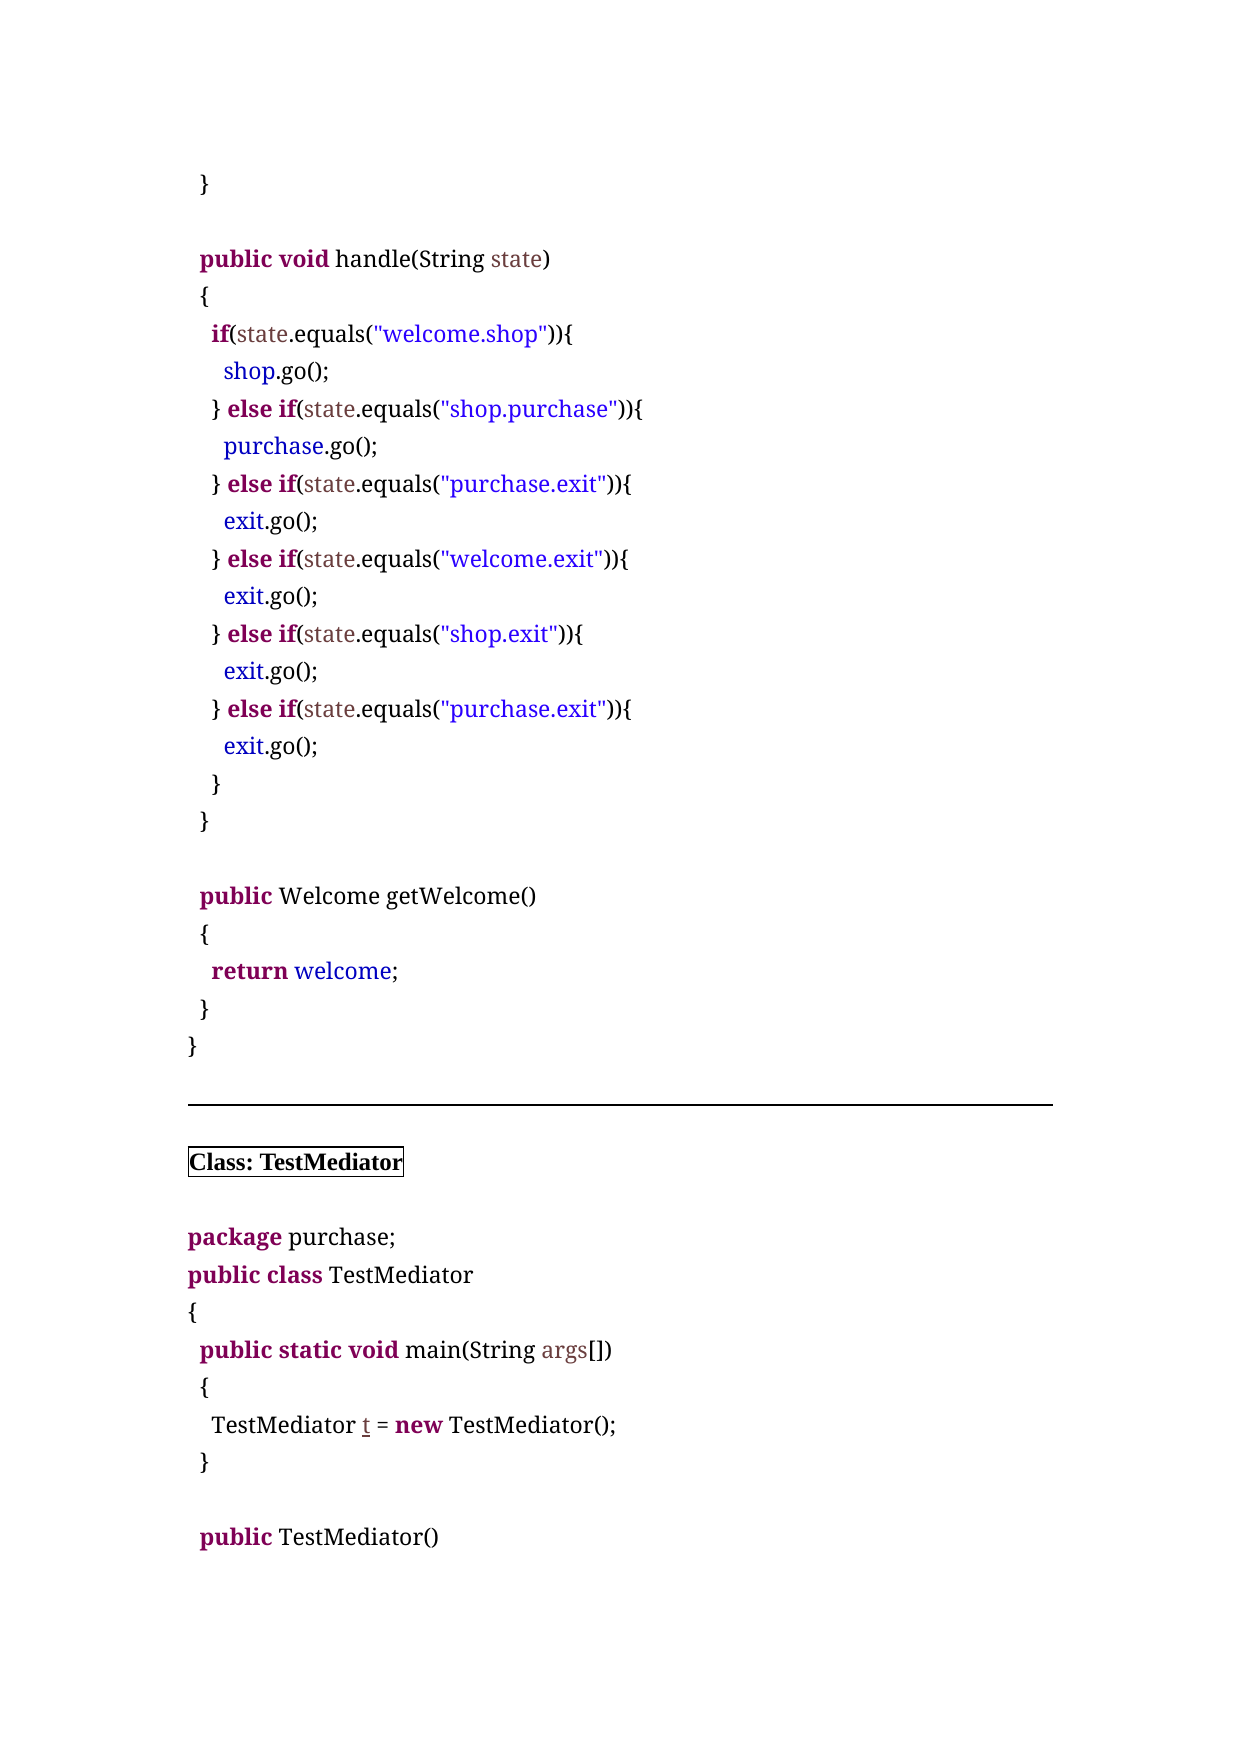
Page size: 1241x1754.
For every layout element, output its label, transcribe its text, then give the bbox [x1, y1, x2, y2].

text public Welcome getWelcome() [187, 877, 1053, 914]
text public static void main(String args[]) [187, 1331, 1053, 1368]
text return welcome; [187, 952, 1053, 989]
text { [187, 277, 1053, 314]
text package purchase; [187, 1218, 1053, 1256]
text } else if(state.equals("shop.purchase")){ [187, 389, 1053, 427]
text { [187, 1368, 1053, 1406]
text } [187, 764, 1053, 802]
text purchase.go(); [187, 427, 1053, 464]
text exit.go(); [187, 652, 1053, 689]
text } else if(state.equals("purchase.exit")){ [187, 464, 1053, 502]
text public class TestMediator [187, 1256, 1053, 1293]
text exit.go(); [187, 727, 1053, 764]
text } else if(state.equals("purchase.exit")){ [187, 689, 1053, 727]
text public void handle(String state) [187, 239, 1053, 277]
text public TestMediator() [187, 1518, 1053, 1556]
text exit.go(); [187, 577, 1053, 614]
text } else if(state.equals("shop.exit")){ [187, 614, 1053, 652]
text { [187, 1293, 1053, 1331]
text if(state.equals("welcome.shop")){ [187, 314, 1053, 352]
text } [187, 989, 1053, 1027]
text } [187, 1027, 1053, 1064]
text { [187, 914, 1053, 952]
text exit.go(); [187, 502, 1053, 539]
text shop.go(); [187, 352, 1053, 389]
text } [187, 164, 1053, 202]
text } [187, 802, 1053, 839]
text } else if(state.equals("welcome.exit")){ [187, 539, 1053, 577]
text TestMediator t = new TestMediator(); [187, 1406, 1053, 1443]
text Class: TestMediator [187, 1143, 1053, 1181]
text } [187, 1443, 1053, 1481]
